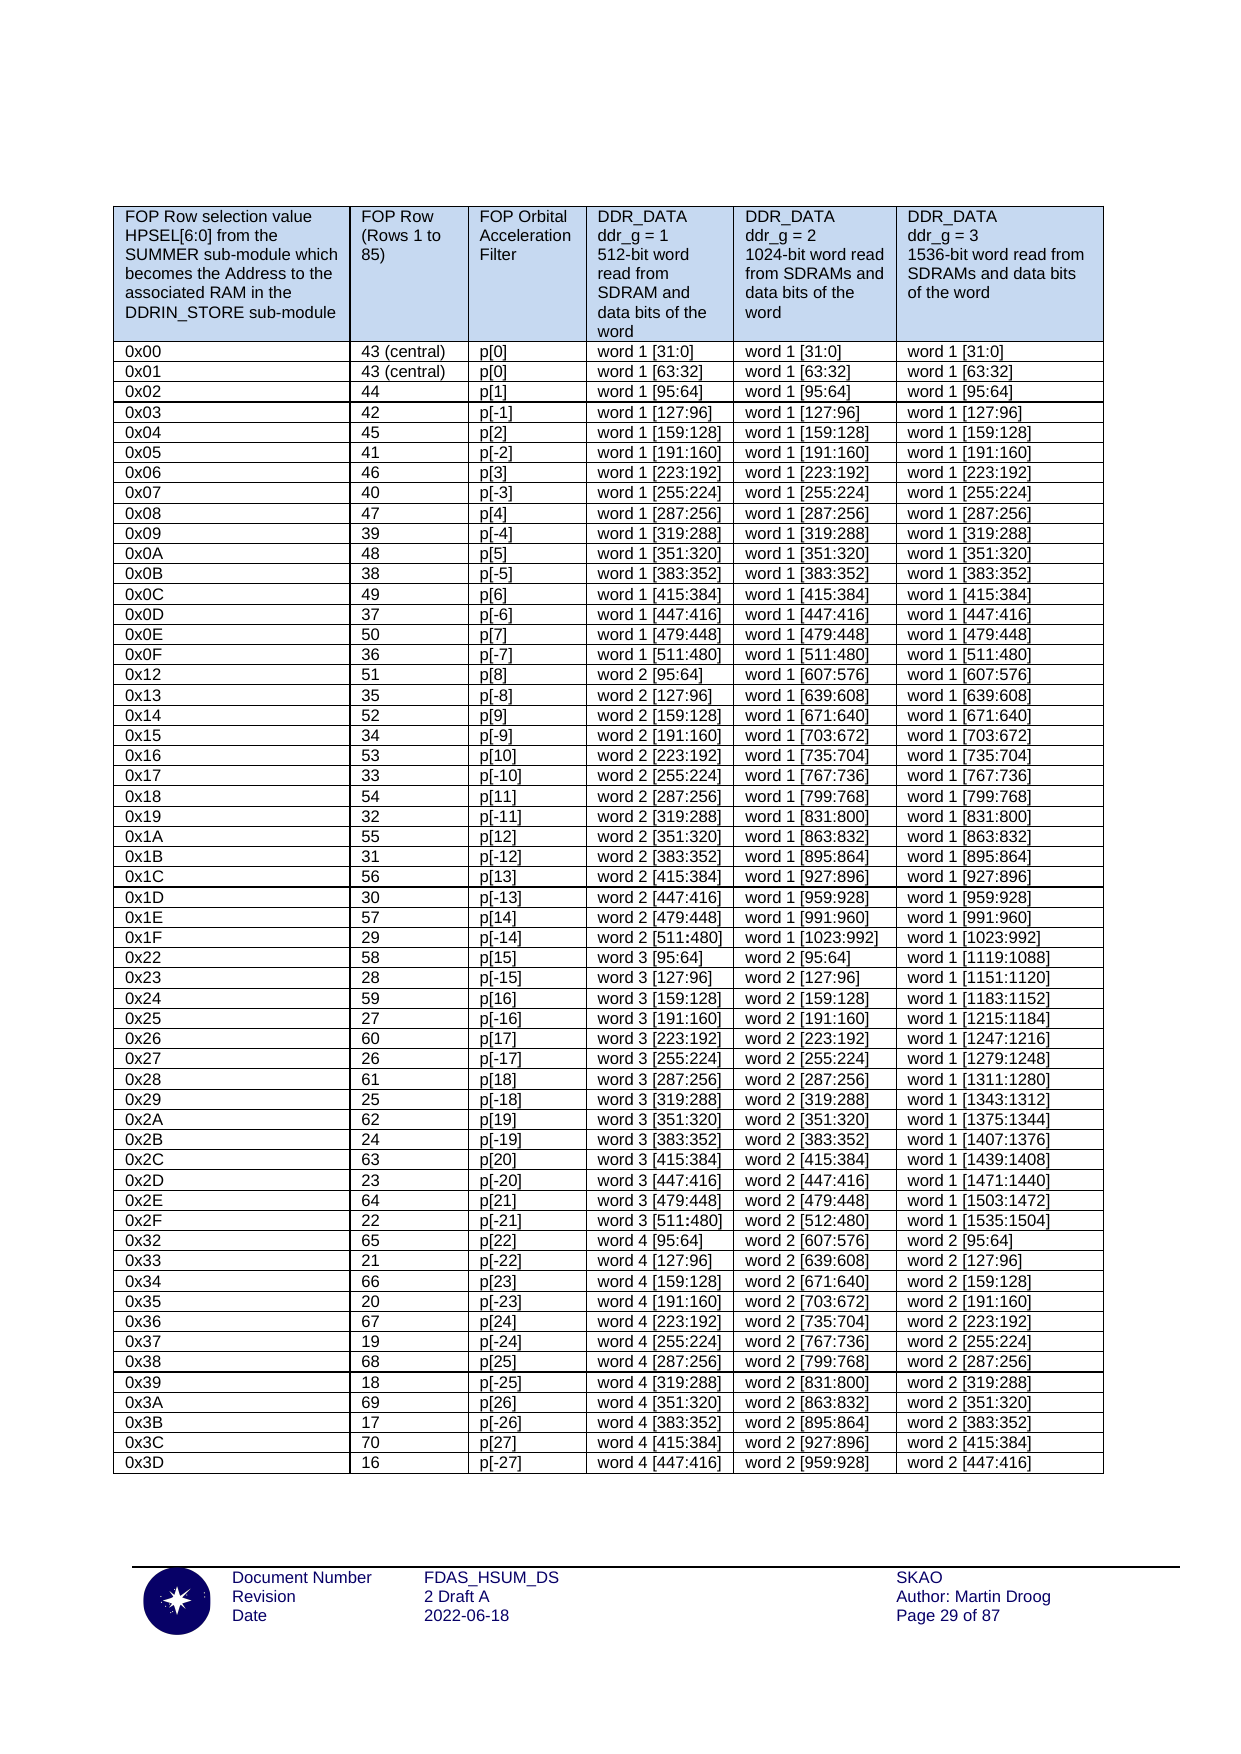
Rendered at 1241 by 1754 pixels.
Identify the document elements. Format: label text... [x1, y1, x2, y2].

table_cell 41 [351, 443, 468, 462]
table_cell 56 [351, 867, 468, 886]
table_cell p[6] [469, 584, 586, 603]
table_cell word 1 [639:608] [897, 685, 1103, 704]
table_cell p[22] [469, 1231, 586, 1250]
table_cell word 3 [479:448] [587, 1191, 733, 1210]
table_cell word 1 [1023:992] [897, 928, 1103, 947]
table_cell word 1 [127:96] [897, 403, 1103, 422]
table_cell p[21] [469, 1191, 586, 1210]
table_cell word 1 [31:0] [587, 342, 733, 361]
table_cell p[23] [469, 1271, 586, 1291]
table_cell p[-23] [469, 1292, 586, 1311]
table_cell 0x00 [114, 342, 349, 361]
table_cell 0x0C [114, 584, 349, 603]
table_cell 29 [351, 928, 468, 947]
table_cell word 2 [223:192] [734, 1029, 896, 1048]
table_cell word 1 [159:128] [897, 423, 1103, 442]
table_cell word 4 [415:384] [587, 1433, 733, 1452]
table_cell word 3 [95:64] [587, 948, 733, 967]
table_cell word 4 [287:256] [587, 1352, 733, 1371]
table_cell word 1 [447:416] [897, 605, 1103, 624]
table_cell p[13] [469, 867, 586, 886]
table_cell word 2 [95:64] [897, 1231, 1103, 1250]
table_cell word 1 [191:160] [587, 443, 733, 462]
table_cell p[-15] [469, 968, 586, 987]
table_cell 0x1B [114, 847, 349, 866]
table_cell 0x3B [114, 1413, 349, 1432]
table_cell 0x02 [114, 382, 349, 401]
table_cell 30 [351, 888, 468, 907]
table_cell 0x33 [114, 1251, 349, 1270]
table_cell word 1 [447:416] [587, 605, 733, 624]
table_cell word 3 [159:128] [587, 989, 733, 1008]
table_cell p[2] [469, 423, 586, 442]
table_cell 0x37 [114, 1332, 349, 1351]
table_cell word 1 [927:896] [734, 867, 896, 886]
table_cell p[-25] [469, 1373, 586, 1392]
table_cell word 2 [447:416] [897, 1453, 1103, 1472]
table_cell 23 [351, 1170, 468, 1189]
table_cell p[10] [469, 746, 586, 765]
table_cell 35 [351, 685, 468, 704]
table_cell word 1 [127:96] [734, 403, 896, 422]
table_cell word 1 [95:64] [897, 382, 1103, 401]
table_cell word 1 [287:256] [734, 504, 896, 523]
table_cell word 1 [31:0] [897, 342, 1103, 361]
table_cell 0x2D [114, 1170, 349, 1189]
table_cell 0x06 [114, 463, 349, 482]
table_cell word 2 [319:288] [897, 1373, 1103, 1392]
table_cell word 2 [95:64] [734, 948, 896, 967]
table_cell word 2 [383:352] [587, 847, 733, 866]
table_cell 57 [351, 908, 468, 927]
table_cell 64 [351, 1191, 468, 1210]
table_cell p[1] [469, 382, 586, 401]
table_cell 58 [351, 948, 468, 967]
table_cell 0x34 [114, 1271, 349, 1291]
table_cell 0x27 [114, 1049, 349, 1068]
table_cell word 1 [447:416] [734, 605, 896, 624]
table_cell p[18] [469, 1069, 586, 1088]
table_cell word 4 [383:352] [587, 1413, 733, 1432]
table_cell 43 (central) [351, 342, 468, 361]
table_cell word 1 [703:672] [897, 726, 1103, 745]
table_cell 43 (central) [351, 362, 468, 381]
table_cell word 2 [223:192] [587, 746, 733, 765]
table_cell p[-6] [469, 605, 586, 624]
table_cell p[-17] [469, 1049, 586, 1068]
table_cell 20 [351, 1292, 468, 1311]
table_cell word 1 [703:672] [734, 726, 896, 745]
table_cell 0x0A [114, 544, 349, 563]
table_cell word 1 [1311:1280] [897, 1069, 1103, 1088]
table_cell word 2 [671:640] [734, 1271, 896, 1291]
table_cell 0x25 [114, 1009, 349, 1028]
table_cell 0x0E [114, 625, 349, 644]
table_cell 0x18 [114, 786, 349, 806]
table_cell 0x2C [114, 1150, 349, 1169]
table_cell 0x0B [114, 564, 349, 583]
table_cell p[-21] [469, 1211, 586, 1230]
table_cell 0x01 [114, 362, 349, 381]
table_cell 0x0D [114, 605, 349, 624]
table_cell word 2 [319:288] [587, 807, 733, 826]
table_cell word 1 [511:480] [587, 645, 733, 664]
table_cell 0x22 [114, 948, 349, 967]
table_cell word 2 [383:352] [734, 1130, 896, 1149]
table_cell word 2 [447:416] [587, 888, 733, 907]
table_cell word 3 [511:480] [587, 1211, 733, 1230]
table_cell word 2 [351:320] [734, 1110, 896, 1129]
table_cell 38 [351, 564, 468, 583]
table_cell word 2 [415:384] [587, 867, 733, 886]
table_cell 18 [351, 1373, 468, 1392]
table_cell word 2 [127:96] [587, 685, 733, 704]
table_cell 70 [351, 1433, 468, 1452]
table_cell p[19] [469, 1110, 586, 1129]
table_cell 24 [351, 1130, 468, 1149]
table_cell word 1 [831:800] [897, 807, 1103, 826]
table_cell word 1 [479:448] [587, 625, 733, 644]
table_cell 32 [351, 807, 468, 826]
table_cell word 2 [191:160] [587, 726, 733, 745]
table_cell 0x1C [114, 867, 349, 886]
table_cell 21 [351, 1251, 468, 1270]
table_cell word 4 [127:96] [587, 1251, 733, 1270]
table_cell word 2 [607:576] [734, 1231, 896, 1250]
table_cell word 1 [511:480] [734, 645, 896, 664]
table_cell word 2 [511:480] [587, 928, 733, 947]
table_cell word 3 [191:160] [587, 1009, 733, 1028]
table_cell 0x05 [114, 443, 349, 462]
table_cell word 2 [191:160] [734, 1009, 896, 1028]
table_cell p[-18] [469, 1090, 586, 1109]
table_cell 0x08 [114, 504, 349, 523]
table_cell word 1 [255:224] [587, 483, 733, 502]
table_cell 0x15 [114, 726, 349, 745]
table_cell word 2 [255:224] [587, 766, 733, 785]
table_cell word 1 [223:192] [587, 463, 733, 482]
table_cell word 4 [447:416] [587, 1453, 733, 1472]
table_cell 19 [351, 1332, 468, 1351]
table_cell p[0] [469, 342, 586, 361]
table_cell word 1 [991:960] [734, 908, 896, 927]
table_cell p[11] [469, 786, 586, 806]
table_cell word 1 [767:736] [734, 766, 896, 785]
table_cell word 2 [287:256] [897, 1352, 1103, 1371]
table_cell word 2 [927:896] [734, 1433, 896, 1452]
table_cell word 2 [767:736] [734, 1332, 896, 1351]
table_cell word 1 [287:256] [897, 504, 1103, 523]
table_cell 0x12 [114, 665, 349, 684]
table_cell word 1 [511:480] [897, 645, 1103, 664]
table_cell word 1 [1407:1376] [897, 1130, 1103, 1149]
table_cell p[-2] [469, 443, 586, 462]
table_cell word 1 [223:192] [897, 463, 1103, 482]
table_cell 55 [351, 827, 468, 846]
table_cell 0x2F [114, 1211, 349, 1230]
table_cell word 1 [351:320] [587, 544, 733, 563]
table_cell p[8] [469, 665, 586, 684]
table_header FOP Row (Rows 1 to 85) [351, 207, 468, 341]
table_cell word 2 [159:128] [897, 1271, 1103, 1291]
table_cell p[-27] [469, 1453, 586, 1472]
table_cell word 1 [863:832] [734, 827, 896, 846]
table_cell word 1 [799:768] [734, 786, 896, 806]
table_cell word 1 [799:768] [897, 786, 1103, 806]
table_cell 0x3D [114, 1453, 349, 1472]
table_cell 42 [351, 403, 468, 422]
table_cell word 2 [159:128] [734, 989, 896, 1008]
table_cell 50 [351, 625, 468, 644]
table_cell word 1 [927:896] [897, 867, 1103, 886]
table_cell word 1 [1151:1120] [897, 968, 1103, 987]
table_cell 28 [351, 968, 468, 987]
table_cell 37 [351, 605, 468, 624]
table_cell word 1 [959:928] [897, 888, 1103, 907]
table_cell word 1 [351:320] [897, 544, 1103, 563]
table_cell word 2 [479:448] [734, 1191, 896, 1210]
table_cell 44 [351, 382, 468, 401]
table_cell p[15] [469, 948, 586, 967]
table_cell 59 [351, 989, 468, 1008]
table_cell word 3 [319:288] [587, 1090, 733, 1109]
table_cell p[26] [469, 1393, 586, 1412]
table_cell 0x2B [114, 1130, 349, 1149]
table_cell word 2 [287:256] [734, 1069, 896, 1088]
table_cell p[-22] [469, 1251, 586, 1270]
table_cell p[-3] [469, 483, 586, 502]
table_cell 60 [351, 1029, 468, 1048]
table_cell word 1 [319:288] [734, 524, 896, 543]
table_cell word 1 [191:160] [897, 443, 1103, 462]
table_cell word 1 [1215:1184] [897, 1009, 1103, 1028]
table_cell p[-1] [469, 403, 586, 422]
table_cell word 1 [31:0] [734, 342, 896, 361]
table_cell 31 [351, 847, 468, 866]
table_cell word 1 [415:384] [587, 584, 733, 603]
table_cell word 1 [383:352] [734, 564, 896, 583]
table_cell word 1 [895:864] [734, 847, 896, 866]
table_cell word 2 [447:416] [734, 1170, 896, 1189]
table_cell word 1 [607:576] [897, 665, 1103, 684]
table_cell 0x1A [114, 827, 349, 846]
table_cell 0x07 [114, 483, 349, 502]
table_cell p[14] [469, 908, 586, 927]
table_cell word 4 [223:192] [587, 1312, 733, 1331]
table_cell word 2 [95:64] [587, 665, 733, 684]
table_cell p[-10] [469, 766, 586, 785]
table_cell 0x09 [114, 524, 349, 543]
table_cell 0x13 [114, 685, 349, 704]
table_cell 25 [351, 1090, 468, 1109]
table_cell 0x29 [114, 1090, 349, 1109]
table_cell word 1 [1471:1440] [897, 1170, 1103, 1189]
table_cell 33 [351, 766, 468, 785]
table_cell word 1 [383:352] [897, 564, 1103, 583]
table_cell 40 [351, 483, 468, 502]
table_cell p[9] [469, 706, 586, 725]
table_cell 0x28 [114, 1069, 349, 1088]
table_cell p[27] [469, 1433, 586, 1452]
table_cell word 1 [479:448] [734, 625, 896, 644]
table_cell 51 [351, 665, 468, 684]
table_cell word 1 [735:704] [897, 746, 1103, 765]
table_cell word 1 [383:352] [587, 564, 733, 583]
table_cell word 3 [415:384] [587, 1150, 733, 1169]
table_cell 0x17 [114, 766, 349, 785]
table_cell word 3 [351:320] [587, 1110, 733, 1129]
table_cell word 1 [319:288] [587, 524, 733, 543]
table_cell word 1 [63:32] [587, 362, 733, 381]
table_cell word 2 [415:384] [734, 1150, 896, 1169]
table_cell p[-14] [469, 928, 586, 947]
table_cell 0x1F [114, 928, 349, 947]
table_cell word 1 [959:928] [734, 888, 896, 907]
table_cell 45 [351, 423, 468, 442]
table_cell word 2 [319:288] [734, 1090, 896, 1109]
table_cell 39 [351, 524, 468, 543]
table_cell word 2 [799:768] [734, 1352, 896, 1371]
table_cell word 1 [1375:1344] [897, 1110, 1103, 1129]
table_cell word 1 [351:320] [734, 544, 896, 563]
table_cell word 2 [863:832] [734, 1393, 896, 1412]
table_cell 26 [351, 1049, 468, 1068]
table_cell p[12] [469, 827, 586, 846]
table_cell word 1 [223:192] [734, 463, 896, 482]
table_cell 63 [351, 1150, 468, 1169]
table_cell word 1 [1343:1312] [897, 1090, 1103, 1109]
table_cell word 2 [703:672] [734, 1292, 896, 1311]
table_cell 54 [351, 786, 468, 806]
table_cell p[17] [469, 1029, 586, 1048]
table_cell word 2 [351:320] [897, 1393, 1103, 1412]
table_cell word 2 [735:704] [734, 1312, 896, 1331]
table_cell word 1 [831:800] [734, 807, 896, 826]
table_cell word 3 [383:352] [587, 1130, 733, 1149]
table_cell 0x04 [114, 423, 349, 442]
table_cell word 1 [1279:1248] [897, 1049, 1103, 1068]
table_cell p[-11] [469, 807, 586, 826]
table_cell word 1 [863:832] [897, 827, 1103, 846]
table_cell 0x35 [114, 1292, 349, 1311]
table_cell word 1 [191:160] [734, 443, 896, 462]
table_cell p[3] [469, 463, 586, 482]
table_cell word 1 [671:640] [897, 706, 1103, 725]
table_cell 0x1D [114, 888, 349, 907]
table_cell word 2 [255:224] [897, 1332, 1103, 1351]
table_cell 16 [351, 1453, 468, 1472]
table_cell 0x36 [114, 1312, 349, 1331]
table_cell 68 [351, 1352, 468, 1371]
table_cell word 1 [1247:1216] [897, 1029, 1103, 1048]
table_cell word 2 [415:384] [897, 1433, 1103, 1452]
table_cell p[0] [469, 362, 586, 381]
table_cell word 4 [159:128] [587, 1271, 733, 1291]
table_cell p[-4] [469, 524, 586, 543]
table_cell word 1 [127:96] [587, 403, 733, 422]
table_cell word 1 [607:576] [734, 665, 896, 684]
table_cell word 2 [127:96] [897, 1251, 1103, 1270]
table_cell word 1 [479:448] [897, 625, 1103, 644]
table_cell word 2 [639:608] [734, 1251, 896, 1270]
table_cell 46 [351, 463, 468, 482]
table_cell word 1 [1439:1408] [897, 1150, 1103, 1169]
table_cell word 2 [255:224] [734, 1049, 896, 1068]
table_cell word 1 [415:384] [734, 584, 896, 603]
table_cell word 1 [671:640] [734, 706, 896, 725]
table_cell word 1 [639:608] [734, 685, 896, 704]
table_cell word 1 [1183:1152] [897, 989, 1103, 1008]
table_cell word 2 [159:128] [587, 706, 733, 725]
table_cell 49 [351, 584, 468, 603]
table_cell 65 [351, 1231, 468, 1250]
table_cell 0x38 [114, 1352, 349, 1371]
table_header DDR_DATA ddr_g = 2 1024-bit word read from SDRAMs and data bits of the word [734, 207, 896, 341]
table_cell 69 [351, 1393, 468, 1412]
table_cell 0x39 [114, 1373, 349, 1392]
table_cell 0x23 [114, 968, 349, 987]
table_cell word 2 [512:480] [734, 1211, 896, 1230]
table_cell word 2 [223:192] [897, 1312, 1103, 1331]
table_cell word 2 [351:320] [587, 827, 733, 846]
table_cell word 1 [895:864] [897, 847, 1103, 866]
table_cell 0x26 [114, 1029, 349, 1048]
table_cell p[-13] [469, 888, 586, 907]
picture [143, 1567, 211, 1635]
table_cell 48 [351, 544, 468, 563]
table_cell p[-5] [469, 564, 586, 583]
table_cell 0x19 [114, 807, 349, 826]
table_cell word 1 [95:64] [734, 382, 896, 401]
table_cell 0x3C [114, 1433, 349, 1452]
table_cell p[4] [469, 504, 586, 523]
table_cell word 2 [191:160] [897, 1292, 1103, 1311]
table_cell 0x16 [114, 746, 349, 765]
table_cell p[-24] [469, 1332, 586, 1351]
table_cell word 1 [287:256] [587, 504, 733, 523]
table_cell 36 [351, 645, 468, 664]
table_cell 22 [351, 1211, 468, 1230]
table_cell word 1 [1503:1472] [897, 1191, 1103, 1210]
table_cell 0x2A [114, 1110, 349, 1129]
table_cell word 1 [319:288] [897, 524, 1103, 543]
table_cell 17 [351, 1413, 468, 1432]
table_cell p[-8] [469, 685, 586, 704]
table_cell word 1 [415:384] [897, 584, 1103, 603]
table_cell word 1 [63:32] [734, 362, 896, 381]
table_cell word 4 [95:64] [587, 1231, 733, 1250]
table_cell word 3 [287:256] [587, 1069, 733, 1088]
table_cell word 3 [127:96] [587, 968, 733, 987]
table_cell word 1 [767:736] [897, 766, 1103, 785]
table_cell 62 [351, 1110, 468, 1129]
table_cell word 1 [1119:1088] [897, 948, 1103, 967]
table_cell p[20] [469, 1150, 586, 1169]
table_cell 52 [351, 706, 468, 725]
table_cell word 4 [351:320] [587, 1393, 733, 1412]
table_cell word 2 [479:448] [587, 908, 733, 927]
table_cell word 3 [447:416] [587, 1170, 733, 1189]
table_cell 0x3A [114, 1393, 349, 1412]
table_cell word 4 [255:224] [587, 1332, 733, 1351]
table_cell word 4 [319:288] [587, 1373, 733, 1392]
table_cell p[5] [469, 544, 586, 563]
table_cell word 2 [895:864] [734, 1413, 896, 1432]
table_cell word 1 [95:64] [587, 382, 733, 401]
table_cell word 1 [159:128] [734, 423, 896, 442]
table_cell p[7] [469, 625, 586, 644]
table_cell 34 [351, 726, 468, 745]
table_cell 0x24 [114, 989, 349, 1008]
table_cell p[-12] [469, 847, 586, 866]
table_cell word 1 [1535:1504] [897, 1211, 1103, 1230]
table_cell 0x2E [114, 1191, 349, 1210]
table_cell 27 [351, 1009, 468, 1028]
table_cell word 2 [287:256] [587, 786, 733, 806]
table_cell word 3 [255:224] [587, 1049, 733, 1068]
table_cell word 2 [383:352] [897, 1413, 1103, 1432]
table_cell word 1 [991:960] [897, 908, 1103, 927]
table_cell word 1 [1023:992] [734, 928, 896, 947]
table_header DDR_DATA ddr_g = 3 1536-bit word read from SDRAMs and data bits of the word [897, 207, 1103, 341]
table_cell p[-7] [469, 645, 586, 664]
table_cell p[-9] [469, 726, 586, 745]
table_cell 67 [351, 1312, 468, 1331]
table_cell word 1 [735:704] [734, 746, 896, 765]
table_cell p[25] [469, 1352, 586, 1371]
table_cell 0x03 [114, 403, 349, 422]
table_header DDR_DATA ddr_g = 1 512-bit word read from SDRAM and data bits of the word [587, 207, 733, 341]
table_cell p[-20] [469, 1170, 586, 1189]
table_cell word 4 [191:160] [587, 1292, 733, 1311]
table_cell p[24] [469, 1312, 586, 1331]
table_cell word 1 [159:128] [587, 423, 733, 442]
table_cell p[-26] [469, 1413, 586, 1432]
table_header FOP Orbital Acceleration Filter [469, 207, 586, 341]
table_cell word 2 [127:96] [734, 968, 896, 987]
table_cell word 1 [255:224] [734, 483, 896, 502]
table_cell p[-19] [469, 1130, 586, 1149]
table_header FOP Row selection value HPSEL[6:0] from the SUMMER sub-module which becomes the Address to the associated RAM in the DDRIN_STORE sub-module [114, 207, 349, 341]
table_cell 53 [351, 746, 468, 765]
table_cell word 1 [63:32] [897, 362, 1103, 381]
table_cell 0x32 [114, 1231, 349, 1250]
table_cell word 1 [255:224] [897, 483, 1103, 502]
table_cell 0x1E [114, 908, 349, 927]
table_cell 66 [351, 1271, 468, 1291]
table_cell 0x0F [114, 645, 349, 664]
table_cell word 2 [959:928] [734, 1453, 896, 1472]
table_cell word 2 [831:800] [734, 1373, 896, 1392]
table_cell 47 [351, 504, 468, 523]
table_cell word 3 [223:192] [587, 1029, 733, 1048]
table_cell 61 [351, 1069, 468, 1088]
table_cell p[-16] [469, 1009, 586, 1028]
table_cell p[16] [469, 989, 586, 1008]
table_cell 0x14 [114, 706, 349, 725]
